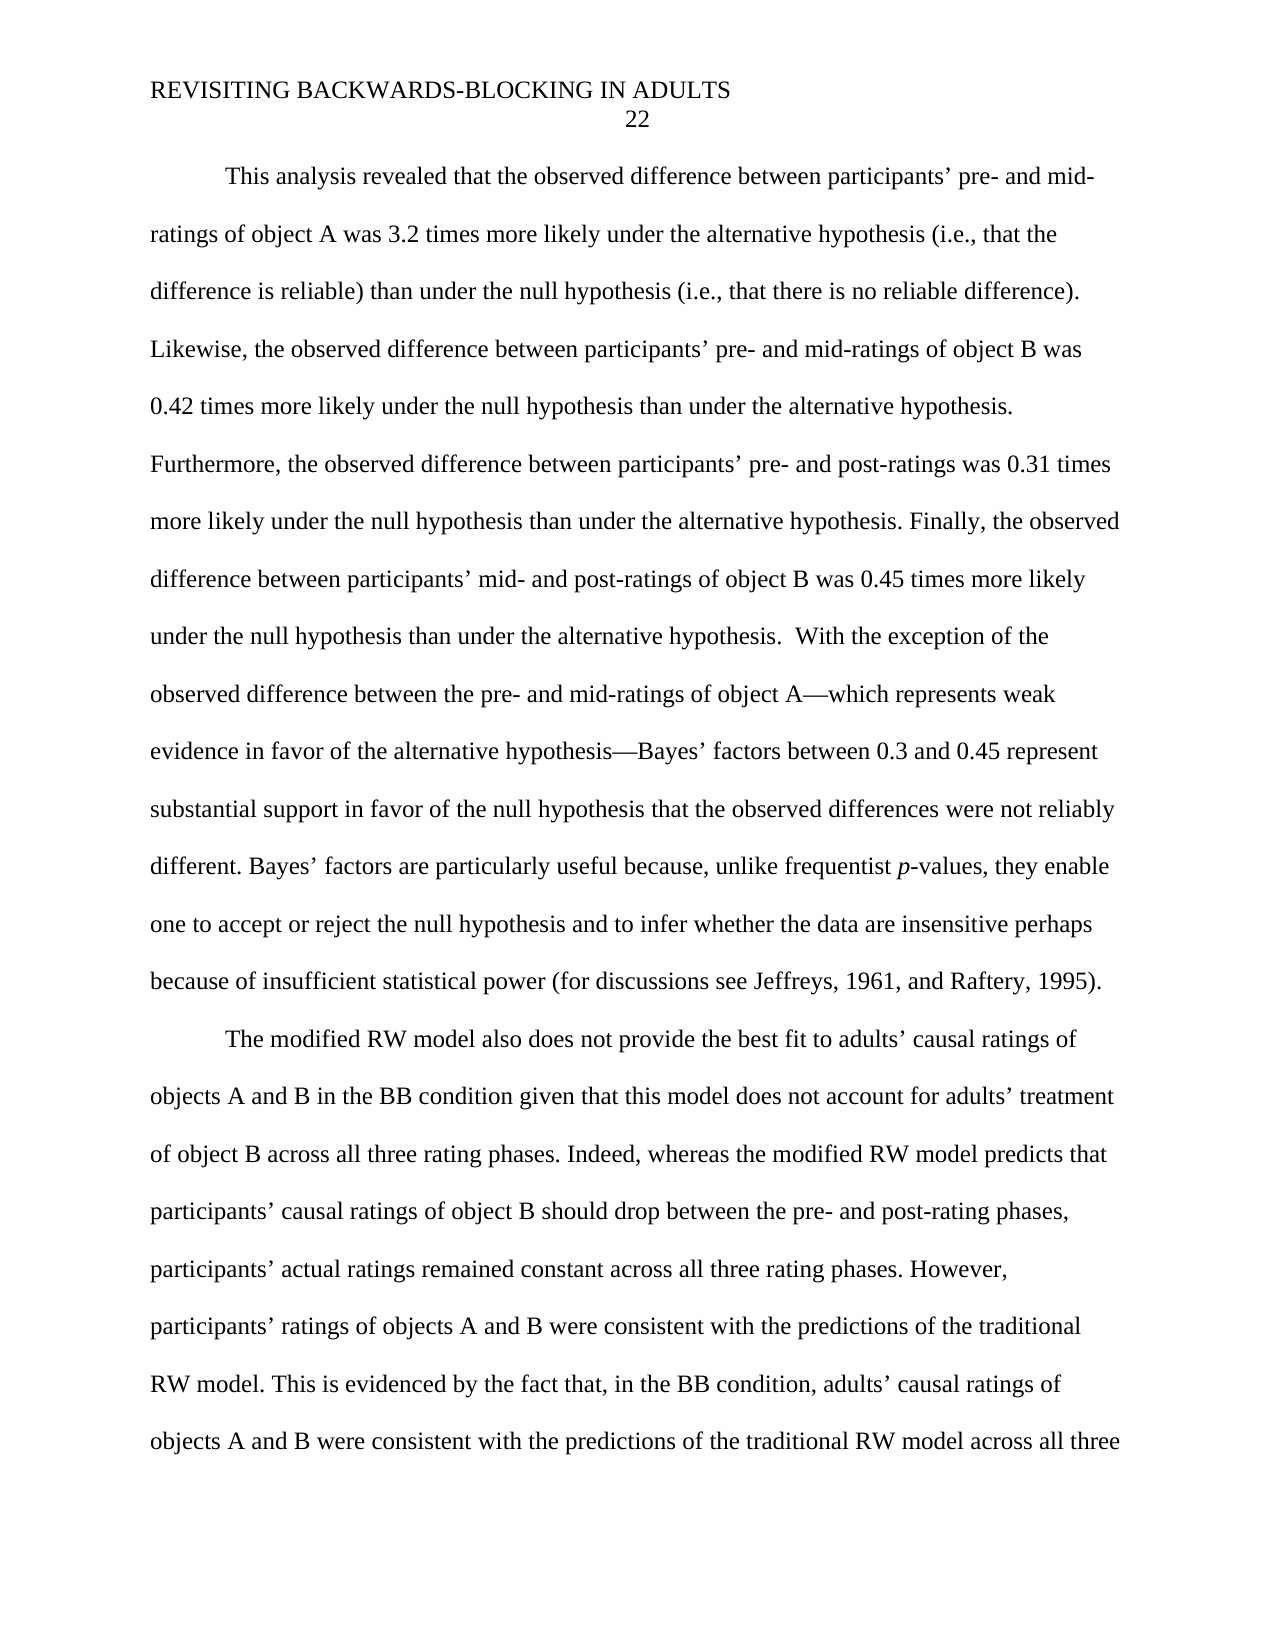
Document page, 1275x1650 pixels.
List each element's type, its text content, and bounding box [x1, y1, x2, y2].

text This analysis revealed that the observed difference between participants’ pre- and mid-ratings of object A was 3.2 times more likely under the alternative hypothesis (i.e., that the difference is reliable) than under the null hypothesis (i.e., that there is no reliable difference). Likewise, the observed difference between participants’ pre- and mid-ratings of object B was 0.42 times more likely under the null hypothesis than under the alternative hypothesis. Furthermore, the observed difference between participants’ pre- and post-ratings was 0.31 times more likely under the null hypothesis than under the alternative hypothesis. Finally, the observed difference between participants’ mid- and post-ratings of object B was 0.45 times more likely under the null hypothesis than under the alternative hypothesis. With the exception of the observed difference between the pre- and mid-ratings of object A—which represents weak evidence in favor of the alternative hypothesis—Bayes’ factors between 0.3 and 0.45 represent substantial support in favor of the null hypothesis that the observed differences were not reliably different. Bayes’ factors are particularly useful because, unlike frequentist p-values, they enable one to accept or reject the null hypothesis and to infer whether the data are insensitive perhaps because of insufficient statistical power (for discussions see Jeffreys, 1961, and Raftery, 1995). [150, 161, 1125, 995]
